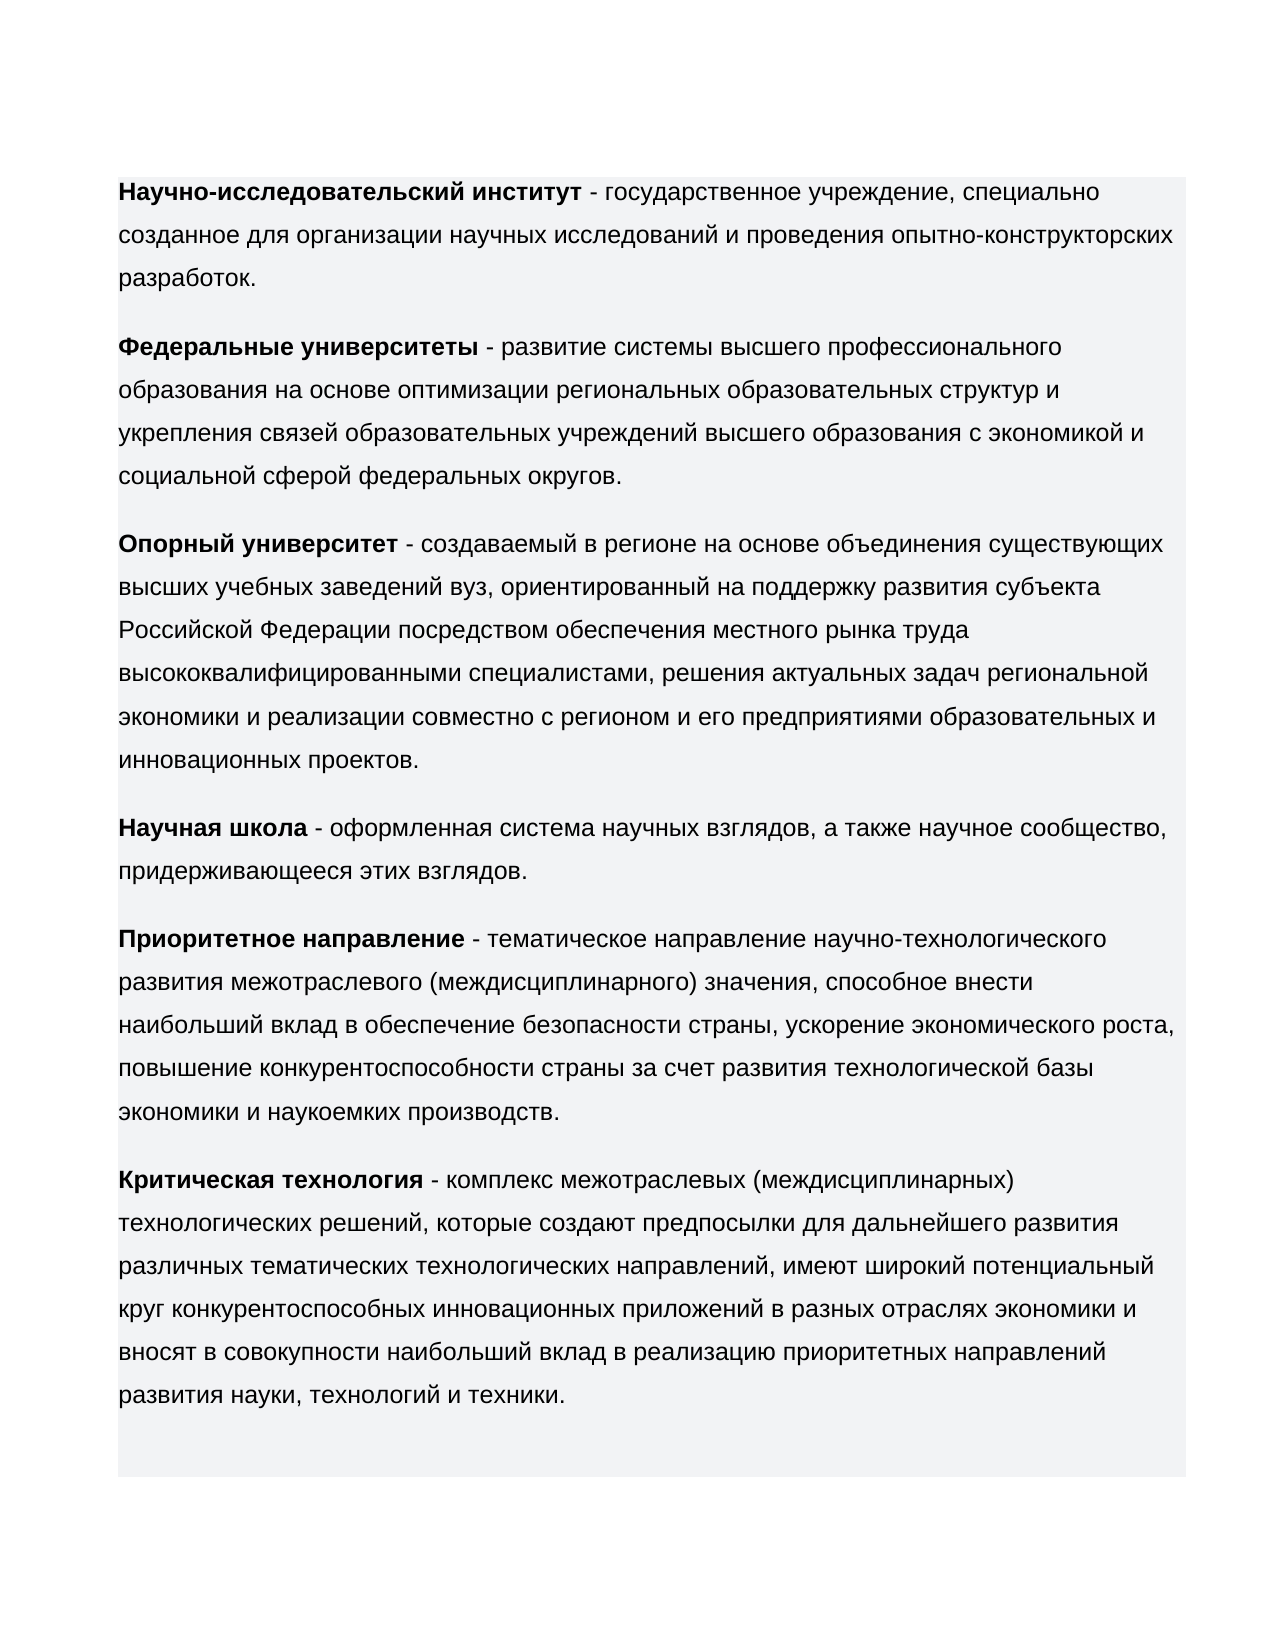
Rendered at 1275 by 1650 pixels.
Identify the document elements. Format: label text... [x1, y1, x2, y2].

text Критическая технология - комплекс межотраслевых (междисциплинарных) технологических решений, которые создают предпосылки для дальнейшего развития различных тематических технологических направлений, имеют широкий потенциальный круг конкурентоспособных инновационных приложений в разных отраслях экономики и вносят в совокупности наибольший вклад в реализацию приоритетных направлений развития науки, технологий и техники. [118, 1164, 1186, 1409]
text Научная школа - оформленная система научных взглядов, а также научное сообщество, придерживающееся этих взглядов. [118, 813, 1186, 884]
text Приоритетное направление - тематическое направление научно-технологического развития межотраслевого (междисциплинарного) значения, способное внести наибольший вклад в обеспечение безопасности страны, ускорение экономического роста, повышение конкурентоспособности страны за счет развития технологической базы экономики и наукоемких производств. [118, 924, 1186, 1125]
text Научно-исследовательский институт - государственное учреждение, специально созданное для организации научных исследований и проведения опытно-конструкторских разработок. [118, 177, 1186, 292]
text Федеральные университеты - развитие системы высшего профессионального образования на основе оптимизации региональных образовательных структур и укрепления связей образовательных учреждений высшего образования с экономикой и социальной сферой федеральных округов. [118, 331, 1186, 489]
text Опорный университет - создаваемый в регионе на основе объединения существующих высших учебных заведений вуз, ориентированный на поддержку развития субъекта Российской Федерации посредством обеспечения местного рынка труда высококвалифицированными специалистами, решения актуальных задач региональной экономики и реализации совместно с регионом и его предприятиями образовательных и инновационных проектов. [118, 529, 1186, 773]
